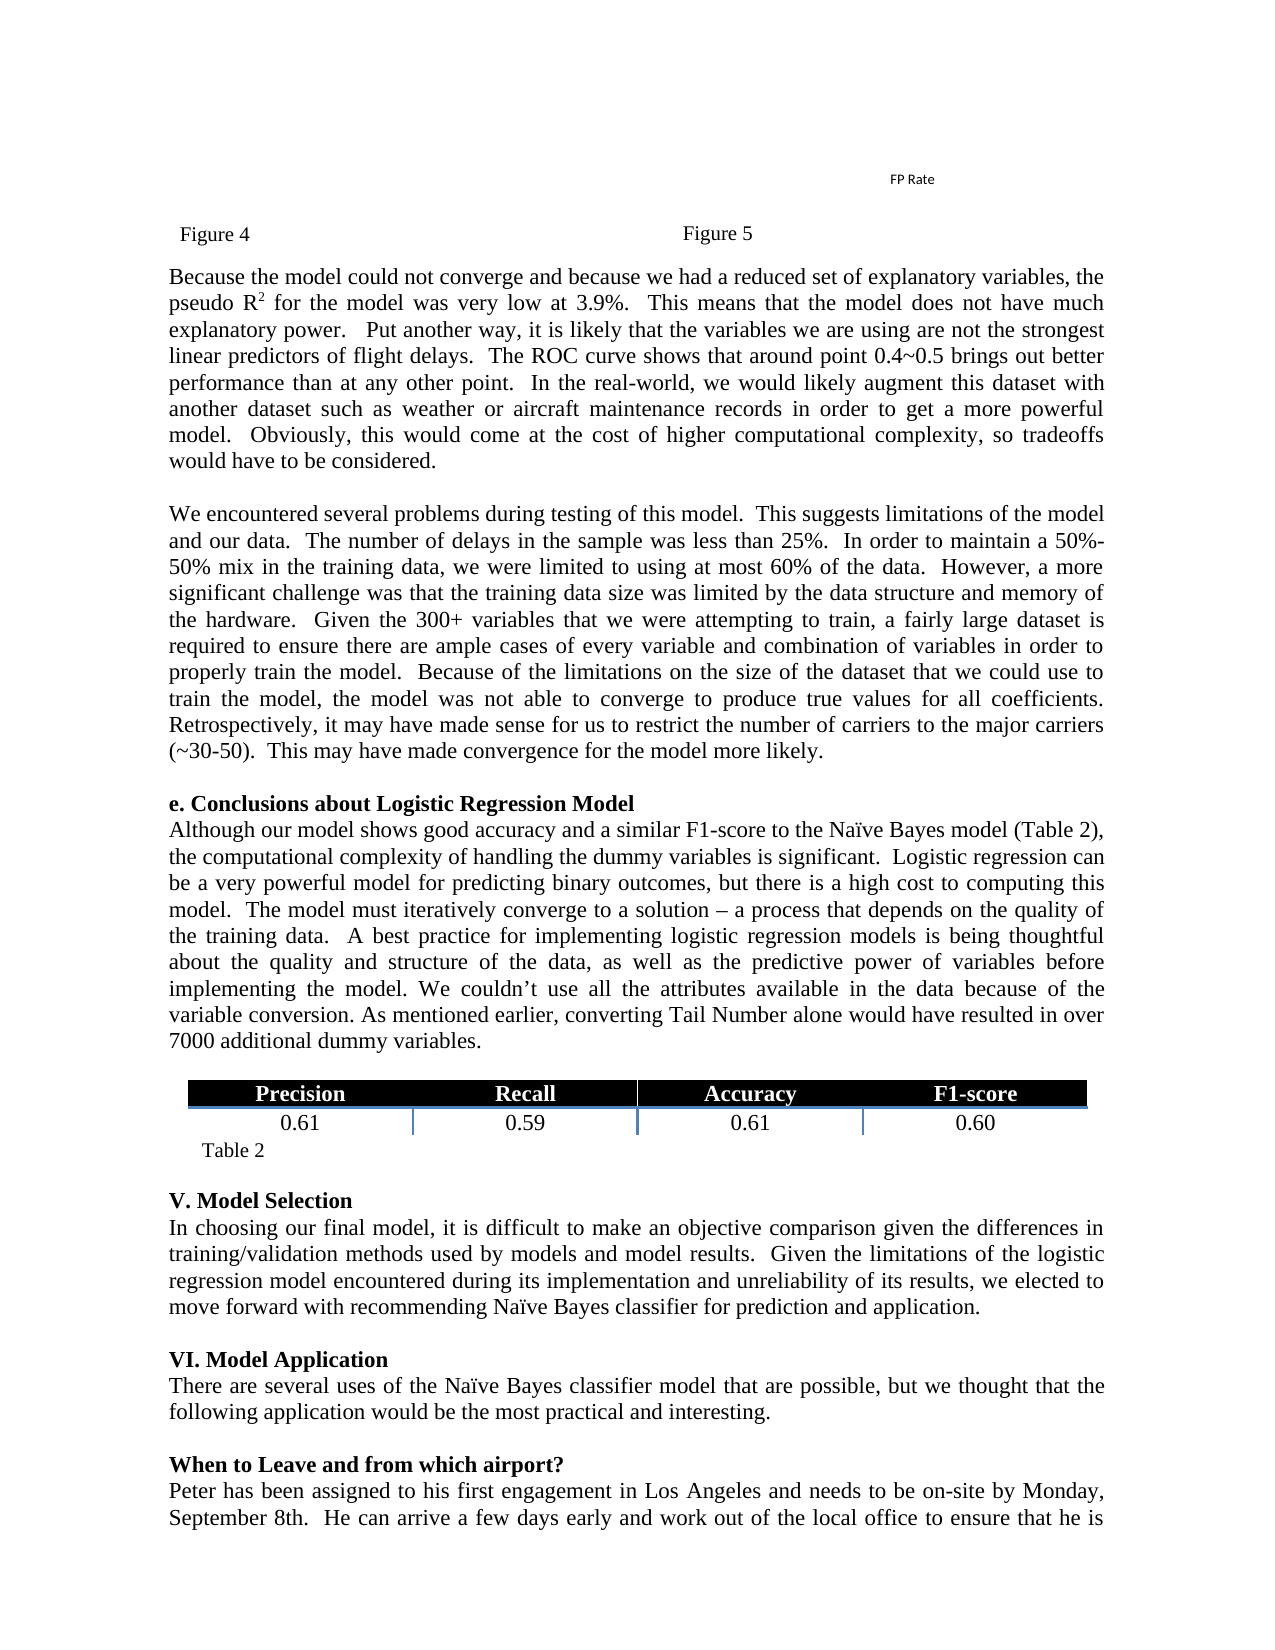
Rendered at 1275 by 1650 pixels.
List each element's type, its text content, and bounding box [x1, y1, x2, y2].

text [169, 1477, 1106, 1530]
text VI. Model Application [169, 1346, 1106, 1372]
table_header Precision [188, 1080, 413, 1106]
text Because the model could not converge and because we had a reduced set of explanatory variables, the pseudo R2 for the model was very low at 3.9%. This means that the model does not have much explanatory power. Put another way, it is likely that the variables we are using are not the strongest linear predictors of flight delays. The ROC curve shows that around point 0.4~0.5 brings out better performance than at any other point. In the real-world, we would likely augment this dataset with another dataset such as weather or aircraft maintenance records in order to get a more powerful model. Obviously, this would come at the cost of higher computational complexity, so tradeoffs would have to be considered. [169, 263, 1106, 474]
text In choosing our final model, it is difficult to make an objective comparison given the differences in training/validation methods used by models and model results. Given the limitations of the logistic regression model encountered during its implementation and unreliability of its results, we elected to move forward with recommending Naïve Bayes classifier for prediction and application. [169, 1214, 1106, 1319]
table_cell 0.59 [414, 1109, 636, 1135]
text Although our model shows good accuracy and a similar F1-score to the Naïve Bayes model (Table 2), the computational complexity of handling the dummy variables is significant. Logistic regression can be a very powerful model for predicting binary outcomes, but there is a high cost to computing this model. The model must iteratively converge to a solution – a process that depends on the quality of the training data. A best practice for implementing logistic regression models is being thoughtful about the quality and structure of the data, as well as the predictive power of variables before implementing the model. We couldn’t use all the attributes available in the data because of the variable conversion. As mentioned earlier, converting Tail Number alone would have resulted in over 7000 additional dummy variables. [169, 817, 1106, 1054]
text There are several uses of the Naïve Bayes classifier model that are possible, but we thought that the following application would be the most practical and interesting. [169, 1372, 1106, 1425]
table_cell 0.60 [864, 1109, 1087, 1135]
text We encountered several problems during testing of this model. This suggests limitations of the model and our data. The number of delays in the sample was less than 25%. In order to maintain a 50%-50% mix in the training data, we were limited to using at most 60% of the data. However, a more significant challenge was that the training data size was limited by the data structure and memory of the hardware. Given the 300+ variables that we were attempting to train, a fairly large dataset is required to ensure there are ample cases of every variable and combination of variables in order to properly train the model. Because of the limitations on the size of the dataset that we could use to train the model, the model was not able to converge to produce true values for all coefficients. Retrospectively, it may have made sense for us to restrict the number of carriers to the major carriers (~30-50). This may have made convergence for the model more likely. [169, 500, 1106, 764]
table_cell 0.61 [188, 1109, 412, 1135]
table_header F1-score [863, 1080, 1087, 1106]
text V. Model Selection [169, 1188, 1106, 1214]
table_header Recall [413, 1080, 637, 1106]
text When to Leave and from which airport? [169, 1451, 1106, 1477]
table_cell 0.61 [639, 1109, 862, 1135]
table_header Accuracy [638, 1080, 863, 1106]
text e. Conclusions about Logistic Regression Model [169, 790, 1106, 817]
